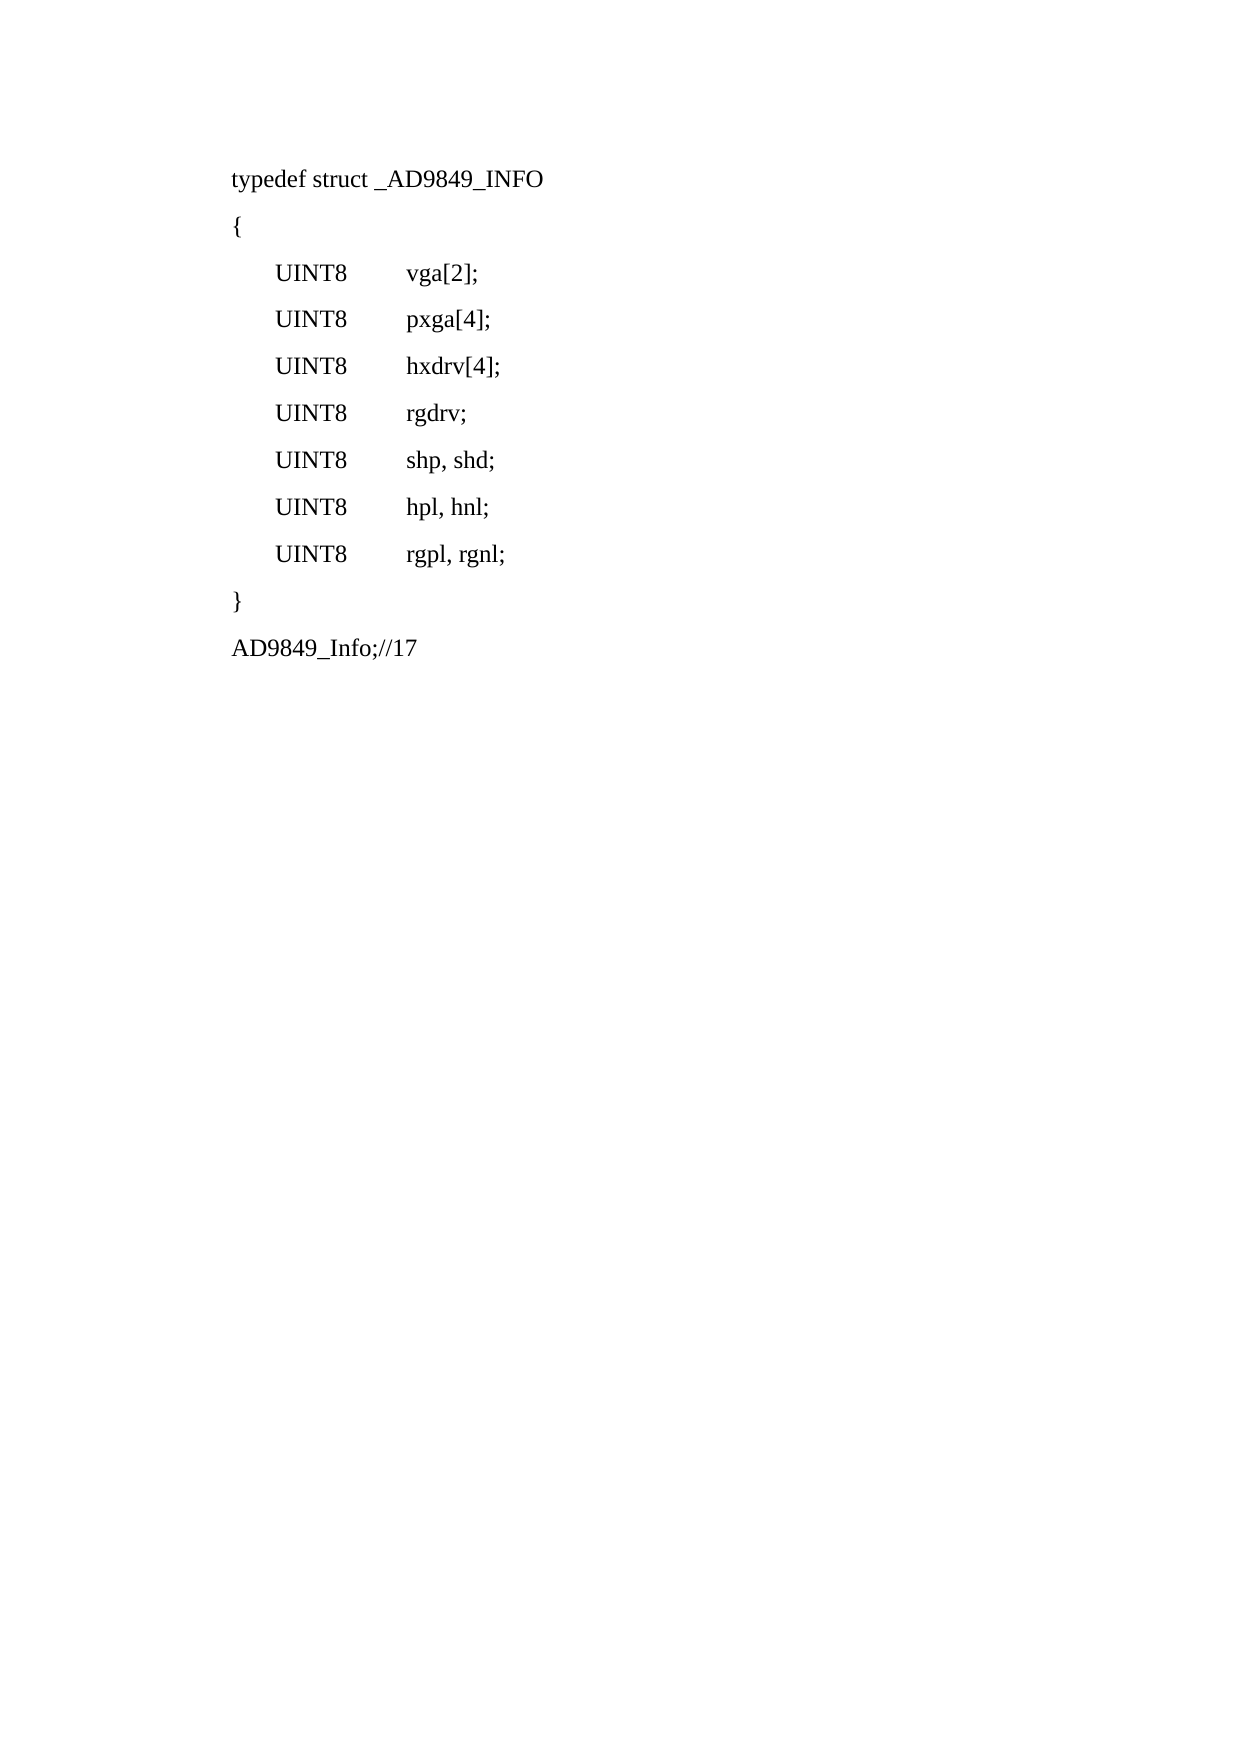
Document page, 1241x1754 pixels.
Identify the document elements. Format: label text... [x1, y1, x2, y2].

text typedef struct _AD9849_INFO [231, 162, 1053, 194]
text UINT8 pxga[4]; [231, 303, 1053, 335]
text UINT8 hpl, hnl; [231, 490, 1053, 523]
text AD9849_Info;//17 [231, 631, 1053, 663]
text UINT8 shp, shd; [231, 443, 1053, 476]
text UINT8 rgpl, rgnl; [231, 537, 1053, 569]
text } [231, 584, 1053, 616]
text { [231, 209, 1053, 241]
text UINT8 hxdrv[4]; [231, 349, 1053, 382]
text UINT8 rgdrv; [231, 396, 1053, 429]
text UINT8 vga[2]; [231, 256, 1053, 288]
